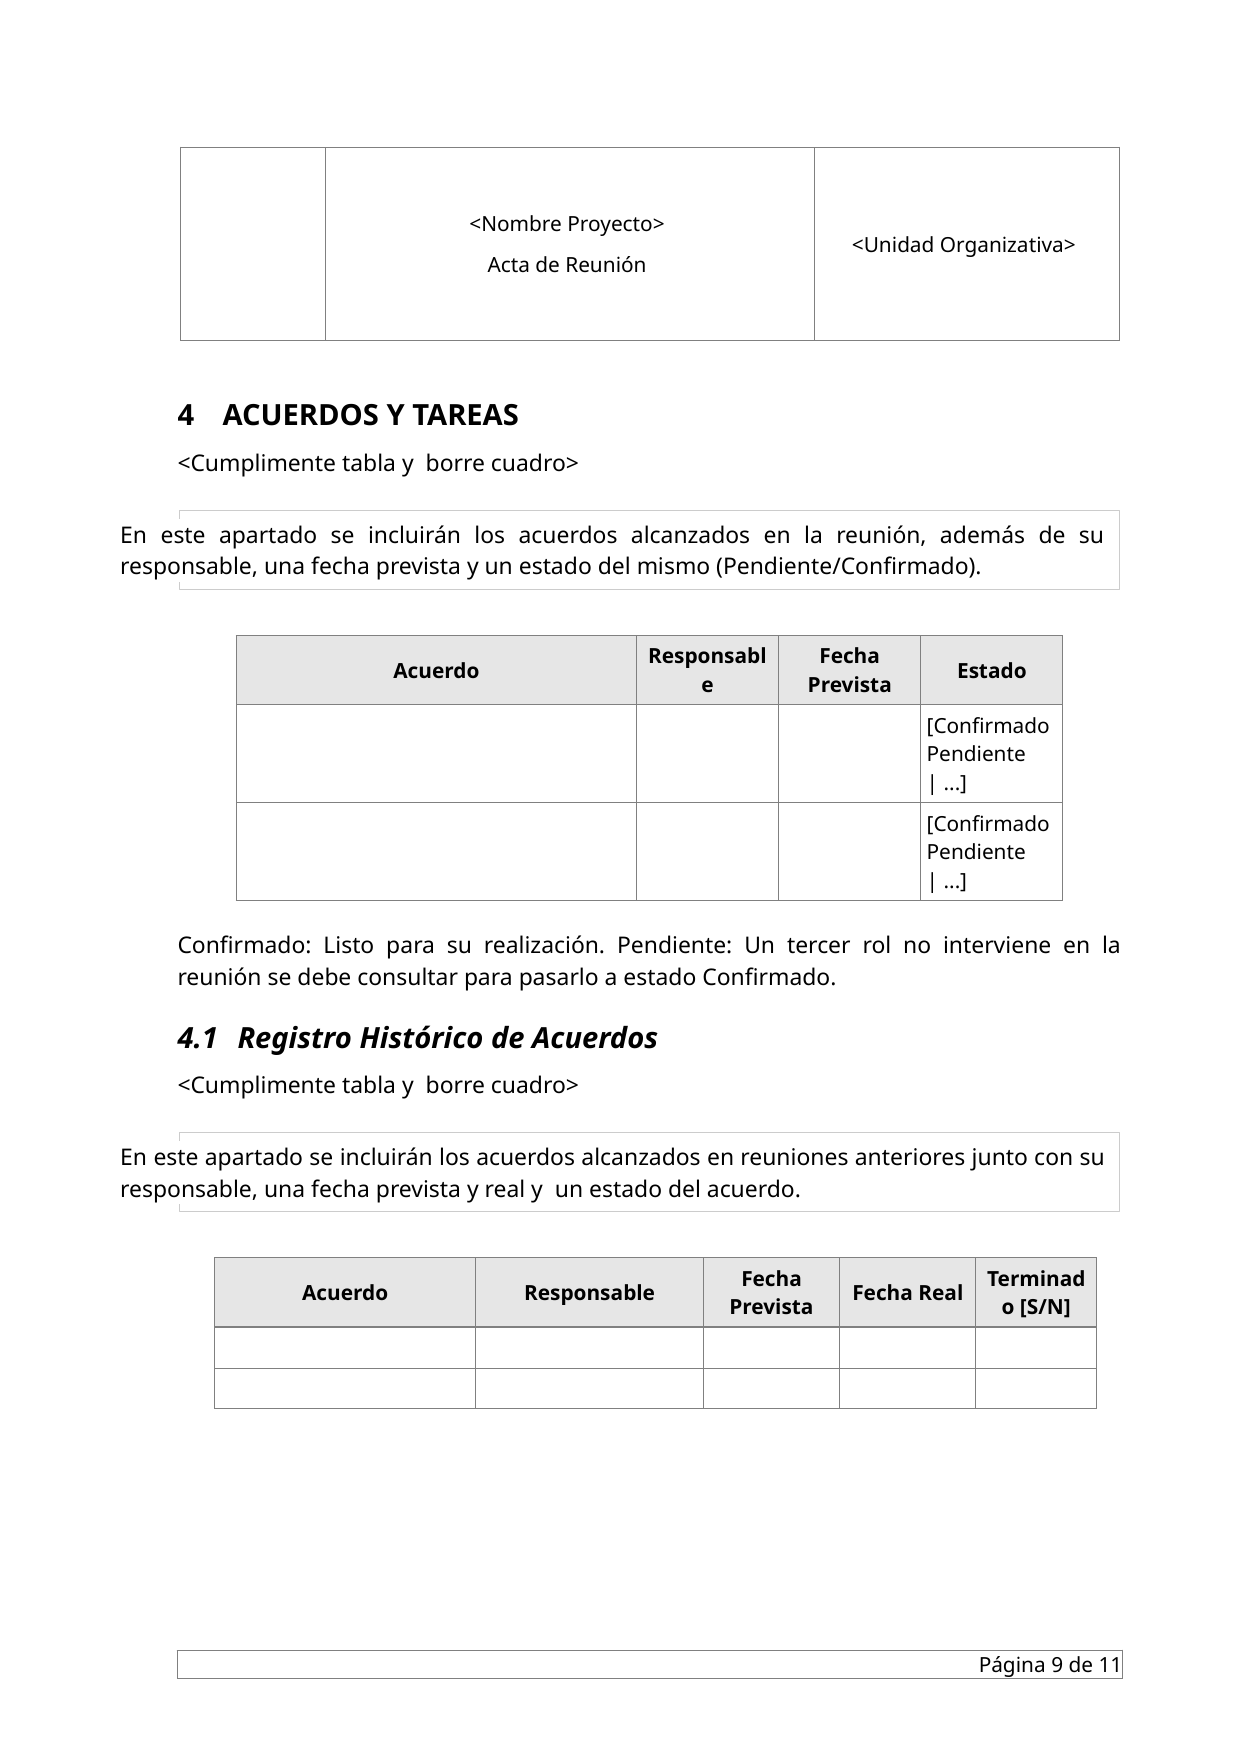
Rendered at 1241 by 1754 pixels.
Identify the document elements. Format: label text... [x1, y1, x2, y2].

table_cell [215, 1369, 475, 1408]
table_header Fecha Real [840, 1258, 975, 1326]
text Confirmado: Listo para su realización. Pendiente: Un tercer rol no interviene en la reunión se debe consultar para pasarlo a estado Confirmado. [177, 929, 1122, 992]
table_cell [237, 705, 636, 802]
table_cell [779, 803, 920, 900]
table_cell [840, 1328, 975, 1367]
table_header Estado [921, 636, 1062, 704]
subtitle ACUERDOS Y TAREAS [177, 395, 1122, 434]
table_cell [476, 1369, 703, 1408]
table_cell [704, 1369, 839, 1408]
table_header Responsable [476, 1258, 703, 1326]
table_cell [976, 1369, 1096, 1408]
table_cell [Confirmado Pendiente | ...] [921, 705, 1062, 802]
table_cell [976, 1328, 1096, 1367]
text <Cumplimente tabla y borre cuadro> [177, 447, 1122, 478]
table_cell [476, 1328, 703, 1367]
table_header Acuerdo [215, 1258, 475, 1326]
text <Cumplimente tabla y borre cuadro> [177, 1069, 1122, 1100]
table_cell [704, 1328, 839, 1367]
table_header Terminado [S/N] [976, 1258, 1096, 1326]
table_cell [637, 803, 778, 900]
table_cell [237, 803, 636, 900]
table_header Acuerdo [237, 636, 636, 704]
table_header Responsable [637, 636, 778, 704]
subtitle Registro Histórico de Acuerdos [177, 1017, 1122, 1057]
table_header Fecha Prevista [779, 636, 920, 704]
table_cell [779, 705, 920, 802]
table_cell [Confirmado Pendiente | ...] [921, 803, 1062, 900]
table_header Fecha Prevista [704, 1258, 839, 1326]
table_cell [637, 705, 778, 802]
table_cell [840, 1369, 975, 1408]
table_cell [215, 1328, 475, 1367]
